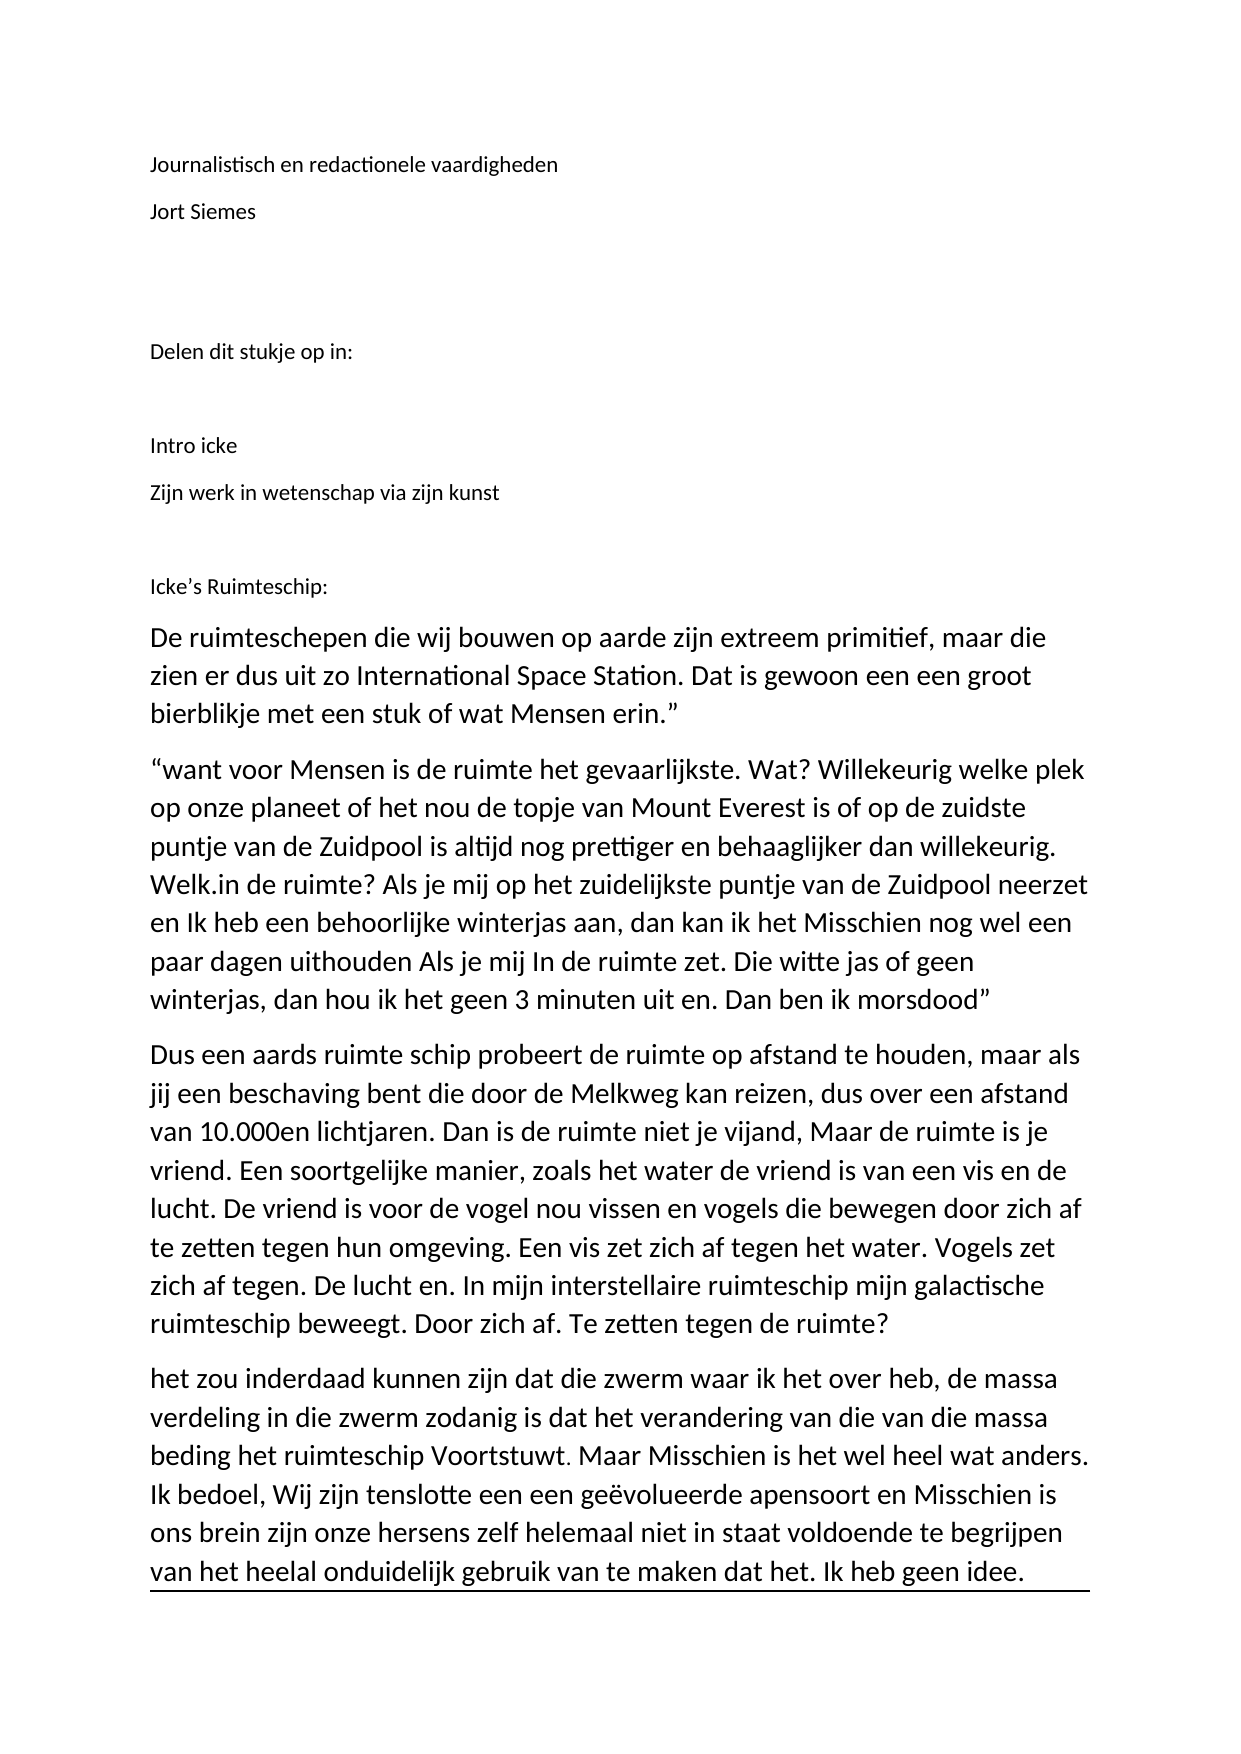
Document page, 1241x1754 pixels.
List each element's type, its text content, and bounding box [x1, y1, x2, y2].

text Delen dit stukje op in: [150, 337, 1090, 366]
text Icke’s Ruimteschip: [150, 572, 1090, 600]
text Dus een aards ruimte schip probeert de ruimte op afstand te houden, maar als jij een beschaving bent die door de Melkweg kan reizen, dus over een afstand van 10.000en lichtjaren. Dan is de ruimte niet je vijand, Maar de ruimte is je vriend. Een soortgelijke manier, zoals het water de vriend is van een vis en de lucht. De vriend is voor de vogel nou vissen en vogels die bewegen door zich af te zetten tegen hun omgeving. Een vis zet zich af tegen het water. Vogels zet zich af tegen. De lucht en. In mijn interstellaire ruimteschip mijn galactische ruimteschip beweegt. Door zich af. Te zetten tegen de ruimte? [150, 1036, 1090, 1341]
text Jort Siemes [150, 197, 1090, 225]
text De ruimteschepen die wij bouwen op aarde zijn extreem primitief, maar die zien er dus uit zo International Space Station. Dat is gewoon een een groot bierblikje met een stuk of wat Mensen erin.” [150, 619, 1090, 731]
text het zou inderdaad kunnen zijn dat die zwerm waar ik het over heb, de massa verdeling in die zwerm zodanig is dat het verandering van die van die massa beding het ruimteschip Voortstuwt. Maar Misschien is het wel heel wat anders. Ik bedoel, Wij zijn tenslotte een een geëvolueerde apensoort en Misschien is ons brein zijn onze hersens zelf helemaal niet in staat voldoende te begrijpen van het heelal onduidelijk gebruik van te maken dat het. Ik heb geen idee. [150, 1361, 1090, 1590]
text “want voor Mensen is de ruimte het gevaarlijkste. Wat? Willekeurig welke plek op onze planeet of het nou de topje van Mount Everest is of op de zuidste puntje van de Zuidpool is altijd nog prettiger en behaaglijker dan willekeurig. Welk.in de ruimte? Als je mij op het zuidelijkste puntje van de Zuidpool neerzet en Ik heb een behoorlijke winterjas aan, dan kan ik het Misschien nog wel een paar dagen uithouden Als je mij In de ruimte zet. Die witte jas of geen winterjas, dan hou ik het geen 3 minuten uit en. Dan ben ik morsdood” [150, 751, 1090, 1017]
text Intro icke [150, 431, 1090, 459]
text Journalistisch en redactionele vaardigheden [150, 150, 1090, 178]
text Zijn werk in wetenschap via zijn kunst [150, 478, 1090, 506]
